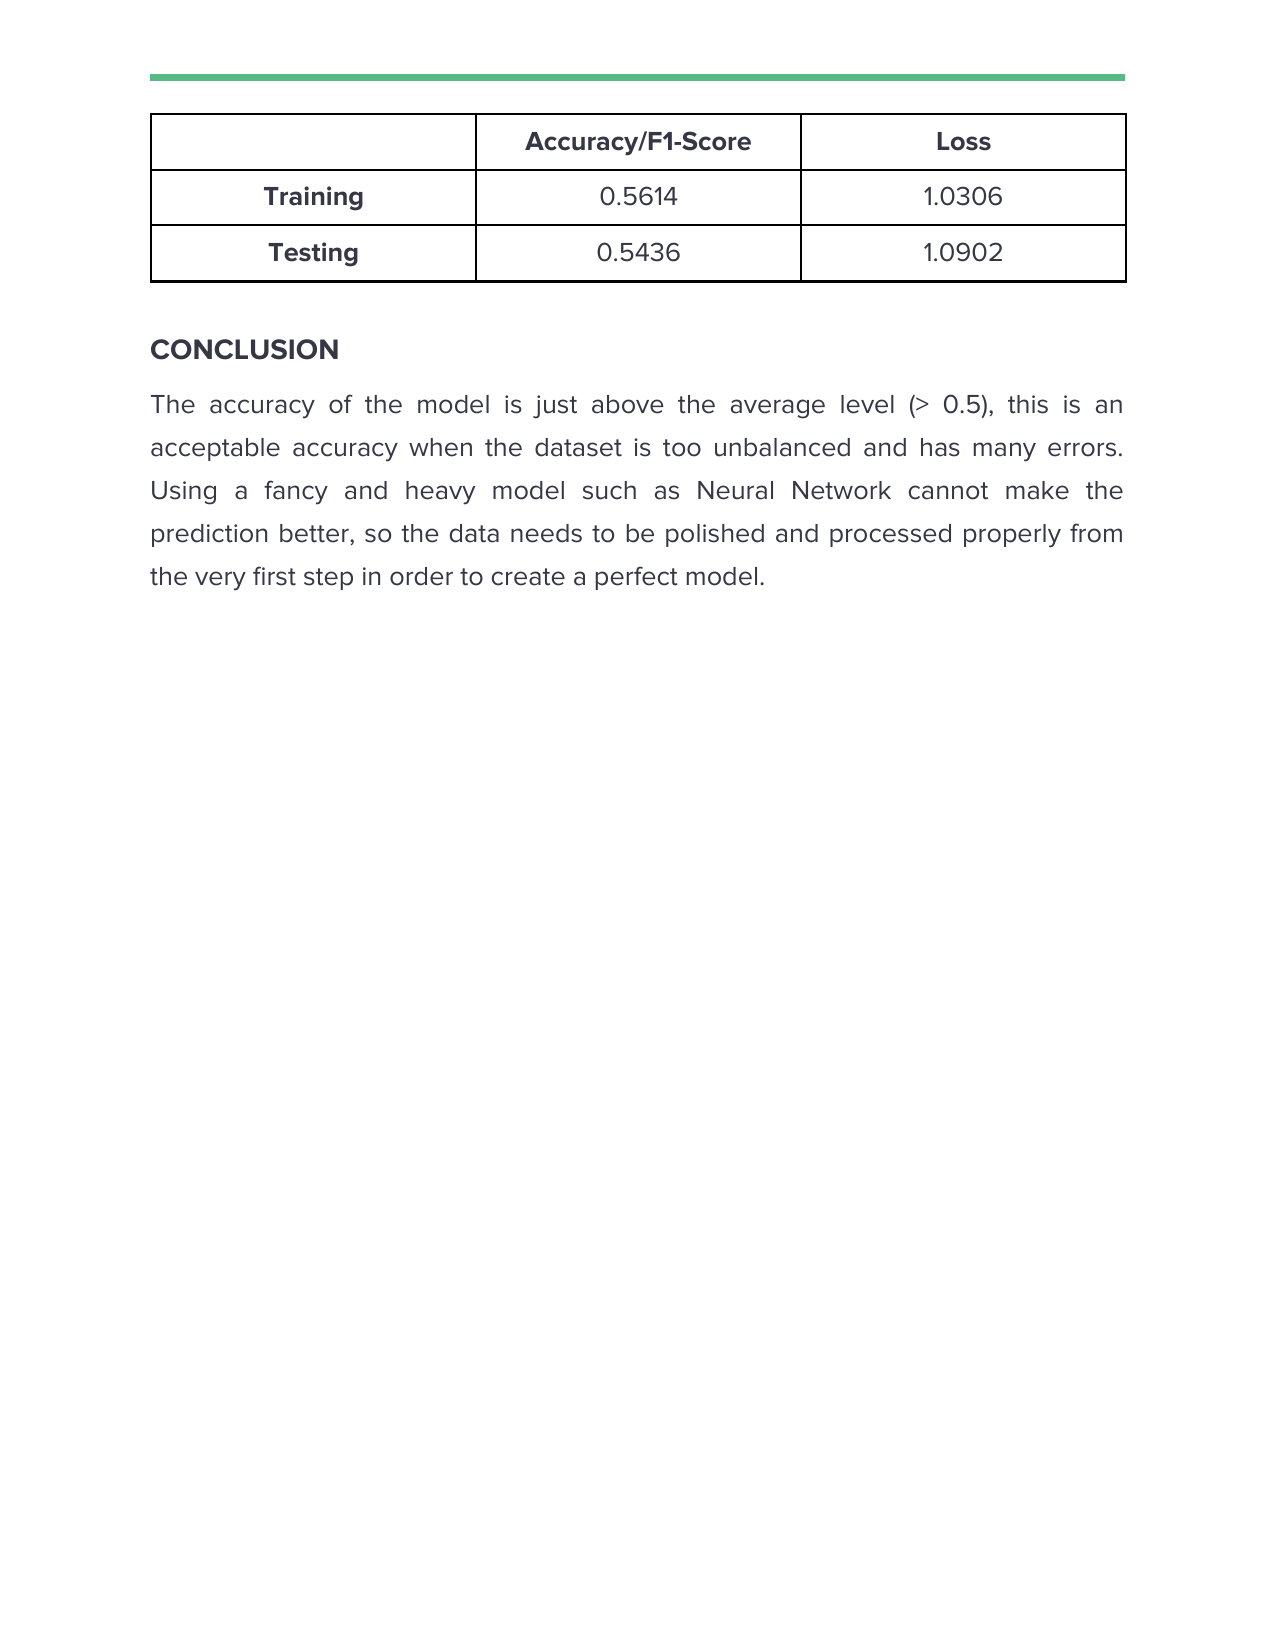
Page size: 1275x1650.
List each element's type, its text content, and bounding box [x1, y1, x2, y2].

subtitle CONCLUSION [150, 332, 1125, 368]
picture [150, 74, 1125, 81]
table_header Accuracy/F1-Score [477, 115, 800, 168]
table_cell Testing [152, 226, 475, 280]
table_cell 1.0902 [802, 226, 1125, 280]
text The accuracy of the model is just above the average level (> 0.5), this is an acceptable accuracy when the dataset is too unbalanced and has many errors. Using a fancy and heavy model such as Neural Network cannot make the prediction better, so the data needs to be polished and processed properly from the very first step in order to create a perfect model. [150, 389, 1125, 593]
table_cell 0.5436 [477, 226, 800, 280]
table_cell 0.5614 [477, 171, 800, 224]
table_cell 1.0306 [802, 171, 1125, 224]
table_cell Training [152, 171, 475, 224]
table_header [152, 115, 475, 168]
table_header Loss [802, 115, 1125, 168]
